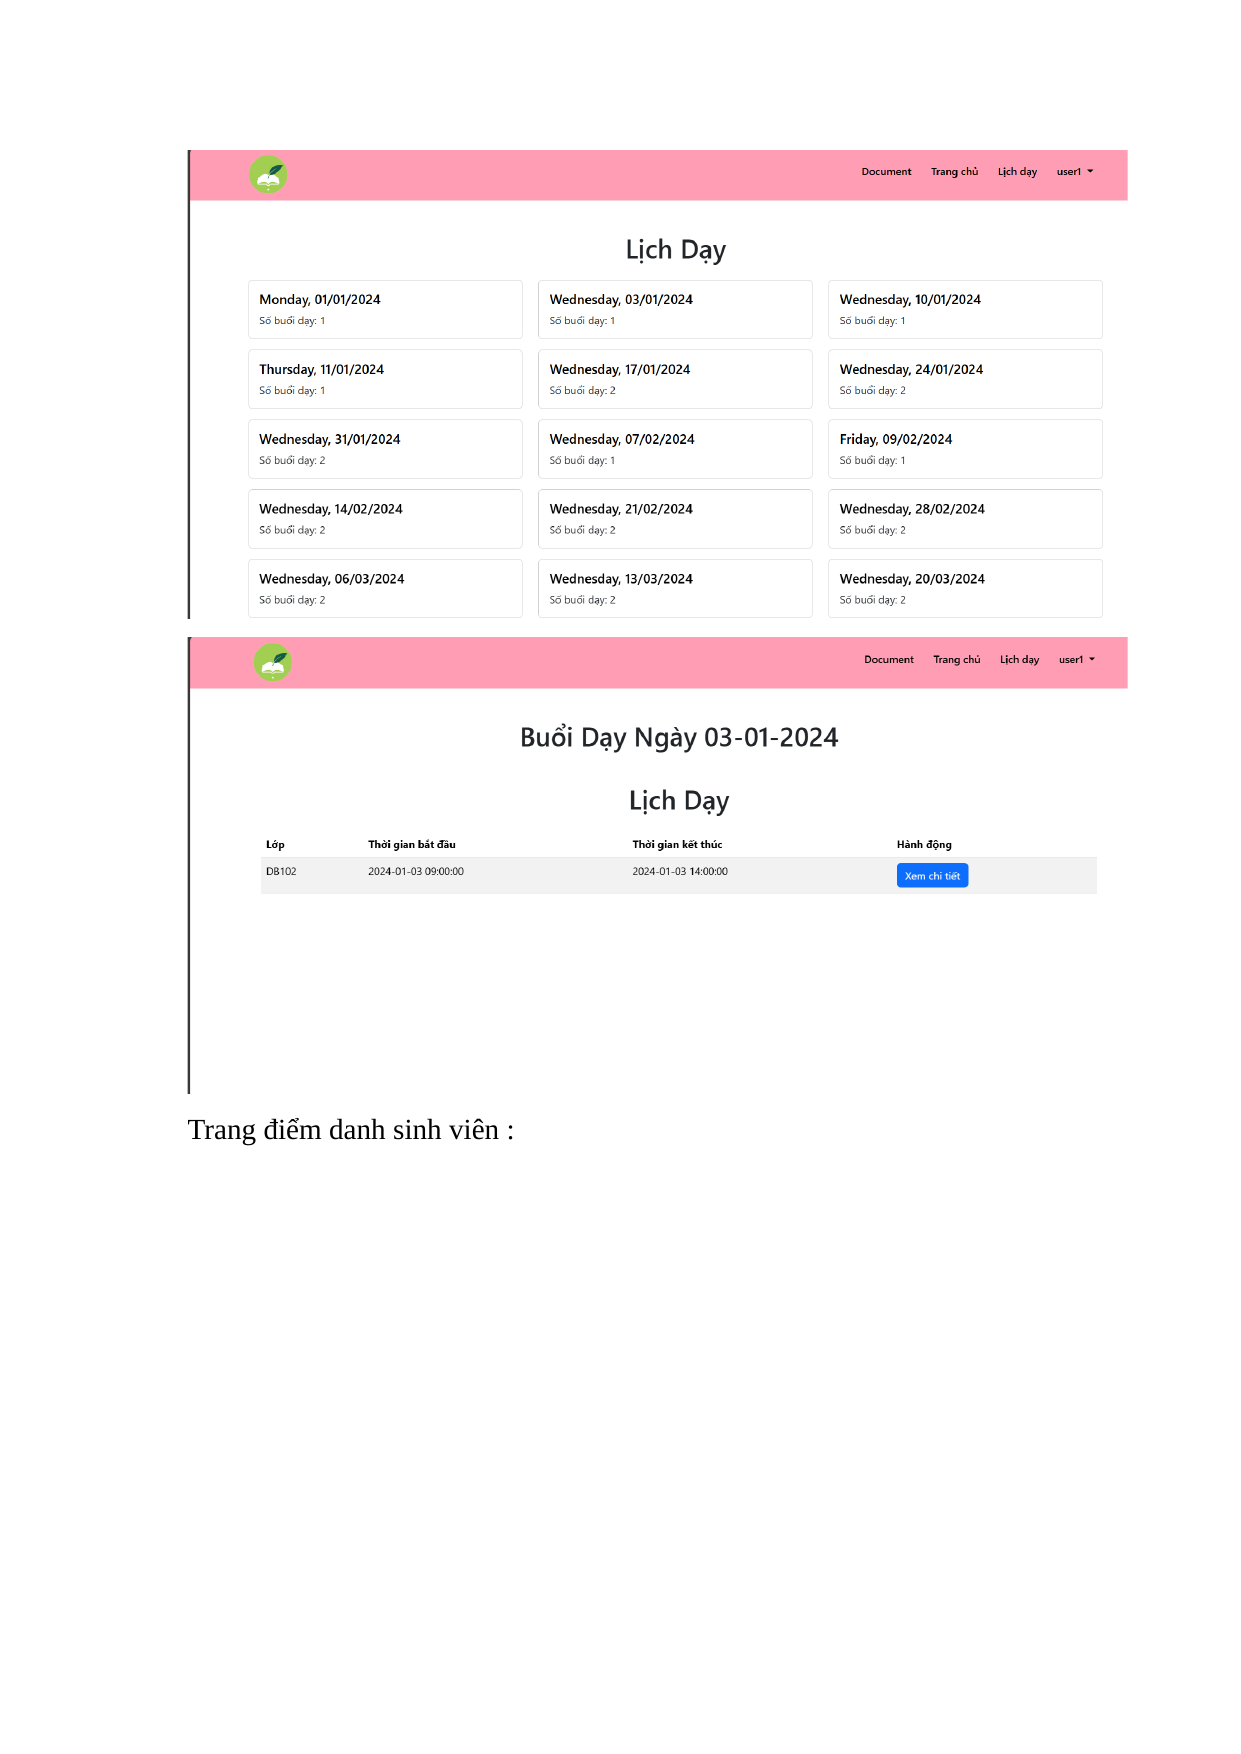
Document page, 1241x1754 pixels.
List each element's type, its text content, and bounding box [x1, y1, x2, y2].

text Trang điểm danh sinh viên : [187, 1112, 1090, 1146]
picture [187, 150, 1128, 619]
picture [187, 637, 1128, 1094]
